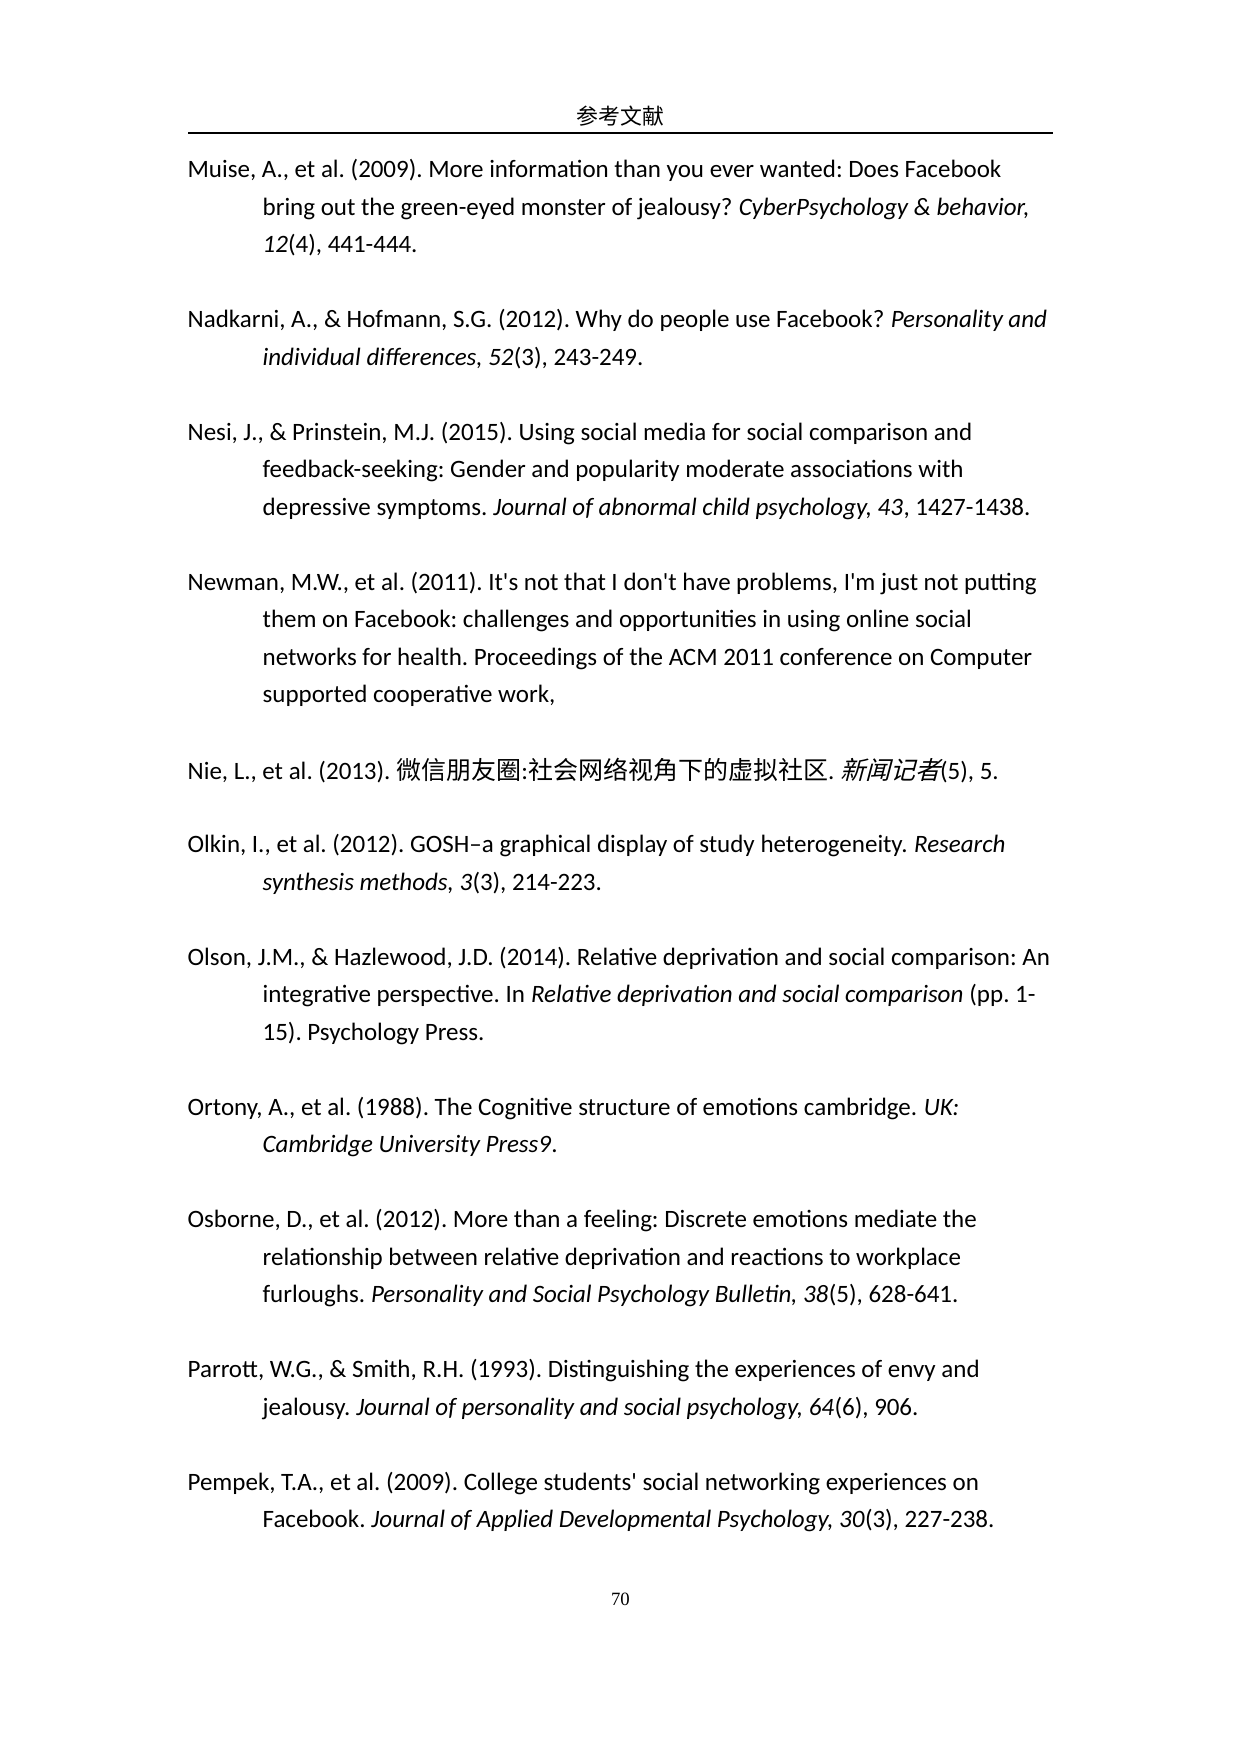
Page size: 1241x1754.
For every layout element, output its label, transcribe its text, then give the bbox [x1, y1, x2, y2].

text Nadkarni, A., & Hofmann, S.G. (2012). Why do people use Facebook? Personality and individual differences, 52(3), 243-249. [187, 300, 1053, 375]
text Ortony, A., et al. (1988). The Cognitive structure of emotions cambridge. UK: Cambridge University Press9. [187, 1087, 1053, 1162]
text Olson, J.M., & Hazlewood, J.D. (2014). Relative deprivation and social comparison: An integrative perspective. In Relative deprivation and social comparison (pp. 1-15). Psychology Press. [187, 937, 1053, 1050]
text Nie, L., et al. (2013). 微信朋友圈:社会网络视角下的虚拟社区. 新闻记者(5), 5. [187, 750, 1053, 787]
text Osborne, D., et al. (2012). More than a feeling: Discrete emotions mediate the relationship between relative deprivation and reactions to workplace furloughs. Personality and Social Psychology Bulletin, 38(5), 628-641. [187, 1200, 1053, 1312]
text Olkin, I., et al. (2012). GOSH–a graphical display of study heterogeneity. Research synthesis methods, 3(3), 214-223. [187, 825, 1053, 900]
text Pempek, T.A., et al. (2009). College students' social networking experiences on Facebook. Journal of Applied Developmental Psychology, 30(3), 227-238. [187, 1462, 1053, 1537]
text Nesi, J., & Prinstein, M.J. (2015). Using social media for social comparison and feedback-seeking: Gender and popularity moderate associations with depressive symptoms. Journal of abnormal child psychology, 43, 1427-1438. [187, 412, 1053, 525]
text Parrott, W.G., & Smith, R.H. (1993). Distinguishing the experiences of envy and jealousy. Journal of personality and social psychology, 64(6), 906. [187, 1350, 1053, 1425]
text Muise, A., et al. (2009). More information than you ever wanted: Does Facebook bring out the green-eyed monster of jealousy? CyberPsychology & behavior, 12(4), 441-444. [187, 150, 1053, 262]
text Newman, M.W., et al. (2011). It's not that I don't have problems, I'm just not putting them on Facebook: challenges and opportunities in using online social networks for health. Proceedings of the ACM 2011 conference on Computer supported cooperative work, [187, 562, 1053, 712]
